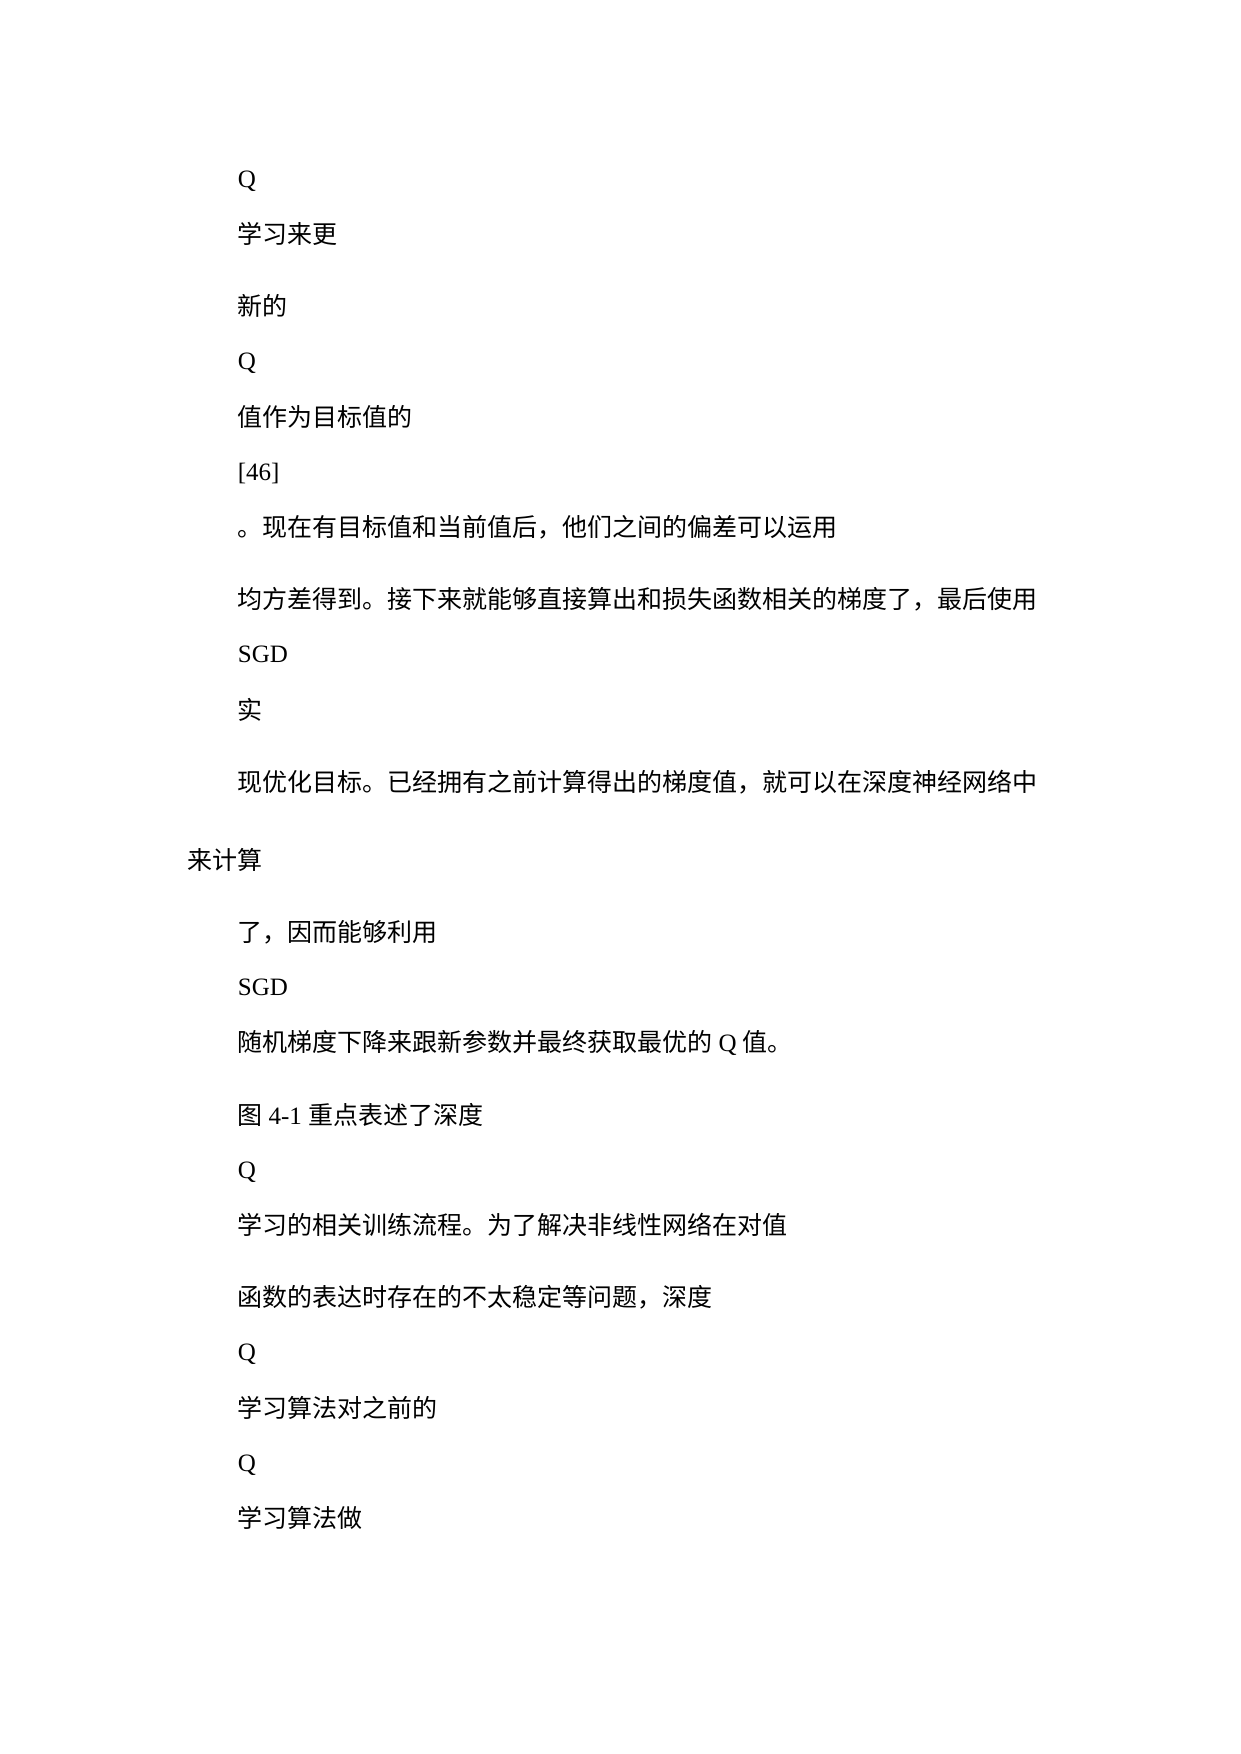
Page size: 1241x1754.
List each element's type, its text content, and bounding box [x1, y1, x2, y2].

text Q [187, 1336, 1053, 1368]
text 现优化目标。已经拥有之前计算得出的梯度值，就可以在深度神经网络中来计算 [187, 748, 1053, 891]
text 。现在有目标值和当前值后，他们之间的偏差可以运用 [187, 493, 1053, 558]
text 图 4-1 重点表述了深度 [187, 1081, 1053, 1146]
text SGD [187, 638, 1053, 670]
text Q [187, 162, 1053, 194]
text 学习算法做 [187, 1484, 1053, 1549]
text 学习算法对之前的 [187, 1374, 1053, 1439]
text Q [187, 1446, 1053, 1478]
text 函数的表达时存在的不太稳定等问题，深度 [187, 1263, 1053, 1328]
text 新的 [187, 272, 1053, 337]
text 了，因而能够利用 [187, 898, 1053, 963]
text 学习的相关训练流程。为了解决非线性网络在对值 [187, 1191, 1053, 1256]
text Q [187, 344, 1053, 377]
text 随机梯度下降来跟新参数并最终获取最优的 Q 值。 [187, 1008, 1053, 1073]
text 学习来更 [187, 200, 1053, 265]
text 值作为目标值的 [187, 383, 1053, 448]
text Q [187, 1153, 1053, 1185]
text [46] [187, 455, 1053, 487]
text SGD [187, 970, 1053, 1003]
text 实 [187, 676, 1053, 741]
text 均方差得到。接下来就能够直接算出和损失函数相关的梯度了，最后使用 [187, 565, 1053, 630]
